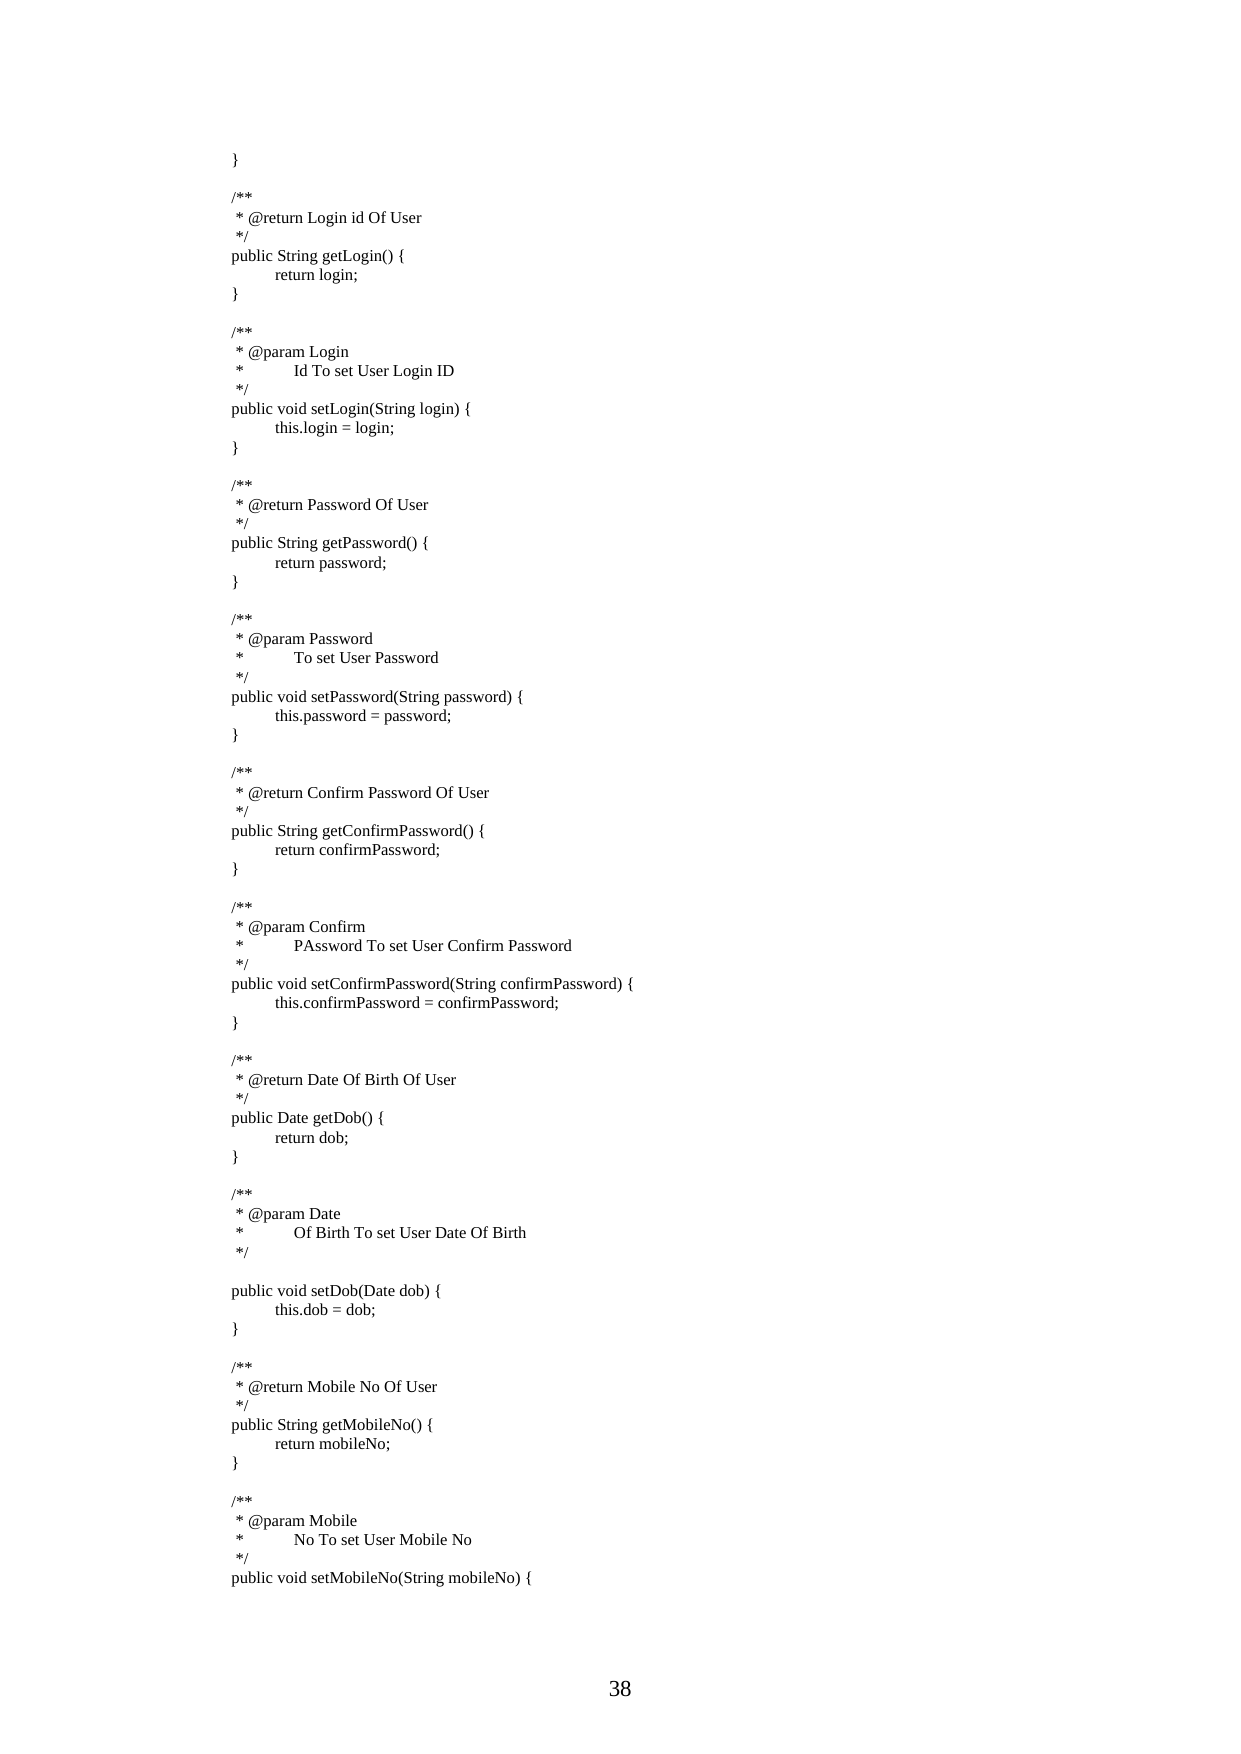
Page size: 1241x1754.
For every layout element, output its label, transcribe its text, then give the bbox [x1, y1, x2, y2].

text */ [187, 955, 1053, 974]
text /** [187, 188, 1053, 207]
text * @return Date Of Birth Of User [187, 1070, 1053, 1089]
text /** [187, 610, 1053, 629]
text /** [187, 476, 1053, 495]
text * @return Login id Of User [187, 207, 1053, 227]
text public Date getDob() { [187, 1108, 1053, 1127]
text public void setConfirmPassword(String confirmPassword) { [187, 974, 1053, 993]
text } [187, 150, 1053, 169]
text */ [187, 227, 1053, 246]
text } [187, 1012, 1053, 1032]
text * @return Password Of User [187, 495, 1053, 514]
text /** [187, 1357, 1053, 1377]
text public void setDob(Date dob) { [187, 1281, 1053, 1300]
text this.confirmPassword = confirmPassword; [187, 993, 1053, 1012]
text /** [187, 1492, 1053, 1511]
text * PAssword To set User Confirm Password [187, 936, 1053, 955]
text return login; [187, 265, 1053, 284]
text */ [187, 1396, 1053, 1415]
text */ [187, 1089, 1053, 1108]
text /** [187, 322, 1053, 342]
text return mobileNo; [187, 1434, 1053, 1453]
text * @return Confirm Password Of User [187, 782, 1053, 802]
text } [187, 1453, 1053, 1472]
text } [187, 859, 1053, 878]
text * To set User Password [187, 648, 1053, 667]
text } [187, 572, 1053, 591]
text return dob; [187, 1127, 1053, 1147]
text * @param Login [187, 342, 1053, 361]
text public String getConfirmPassword() { [187, 821, 1053, 840]
text this.login = login; [187, 418, 1053, 437]
text } [187, 284, 1053, 303]
text /** [187, 897, 1053, 917]
text public String getPassword() { [187, 533, 1053, 552]
text */ [187, 380, 1053, 399]
text * @param Confirm [187, 917, 1053, 936]
text public void setLogin(String login) { [187, 399, 1053, 418]
text } [187, 725, 1053, 744]
text } [187, 1147, 1053, 1166]
text public void setPassword(String password) { [187, 687, 1053, 706]
text */ [187, 514, 1053, 533]
text * Of Birth To set User Date Of Birth [187, 1223, 1053, 1242]
text public String getMobileNo() { [187, 1415, 1053, 1434]
text * @param Mobile [187, 1511, 1053, 1530]
text * No To set User Mobile No [187, 1530, 1053, 1549]
text /** [187, 763, 1053, 782]
text * @param Date [187, 1204, 1053, 1223]
text } [187, 1319, 1053, 1338]
text this.password = password; [187, 706, 1053, 725]
text */ [187, 667, 1053, 687]
text this.dob = dob; [187, 1300, 1053, 1319]
text */ [187, 802, 1053, 821]
text */ [187, 1242, 1053, 1262]
text /** [187, 1051, 1053, 1070]
text return password; [187, 552, 1053, 572]
text public String getLogin() { [187, 246, 1053, 265]
text */ [187, 1549, 1053, 1568]
text * @param Password [187, 629, 1053, 648]
text public void setMobileNo(String mobileNo) { [187, 1568, 1053, 1587]
text } [187, 437, 1053, 457]
text /** [187, 1185, 1053, 1204]
text * @return Mobile No Of User [187, 1377, 1053, 1396]
text * Id To set User Login ID [187, 361, 1053, 380]
text return confirmPassword; [187, 840, 1053, 859]
